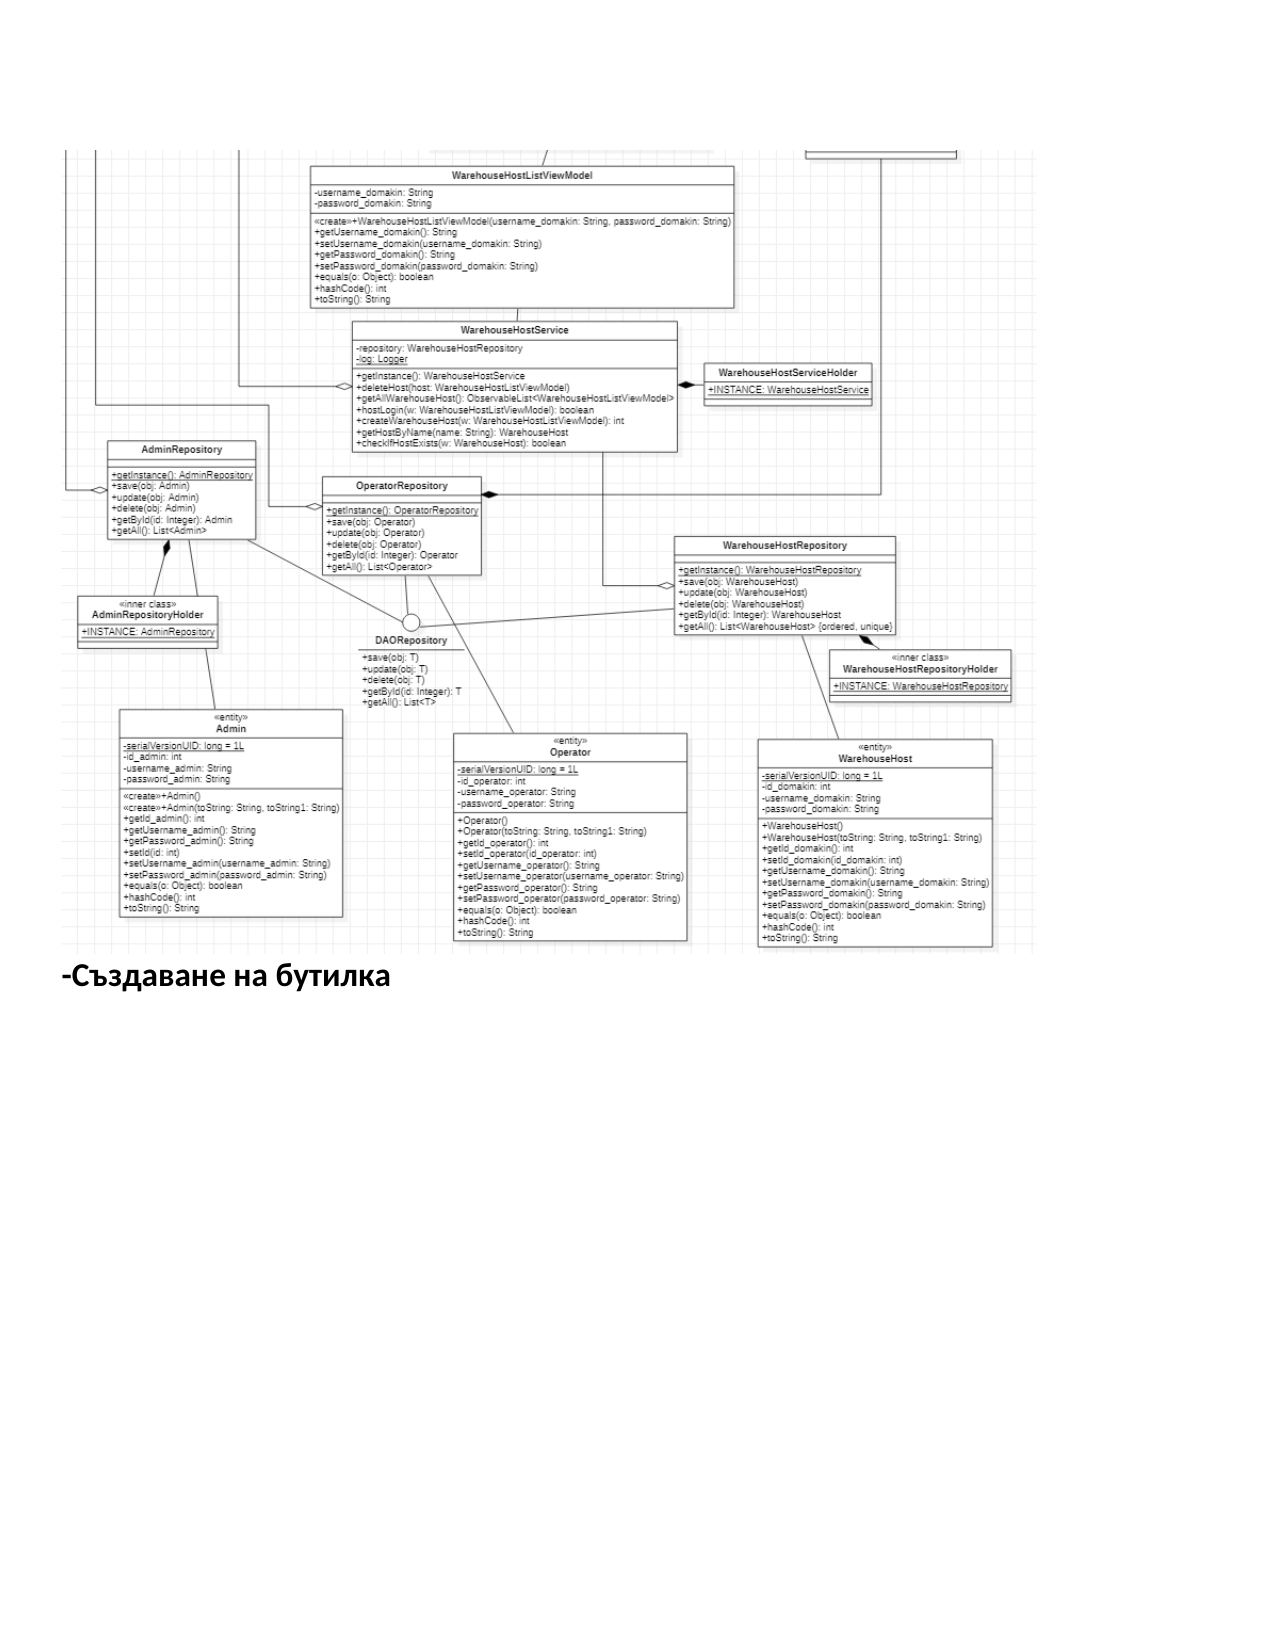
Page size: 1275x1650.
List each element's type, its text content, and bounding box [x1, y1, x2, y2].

picture [61, 150, 1037, 954]
text -Създаване на бутилка [61, 954, 1125, 994]
